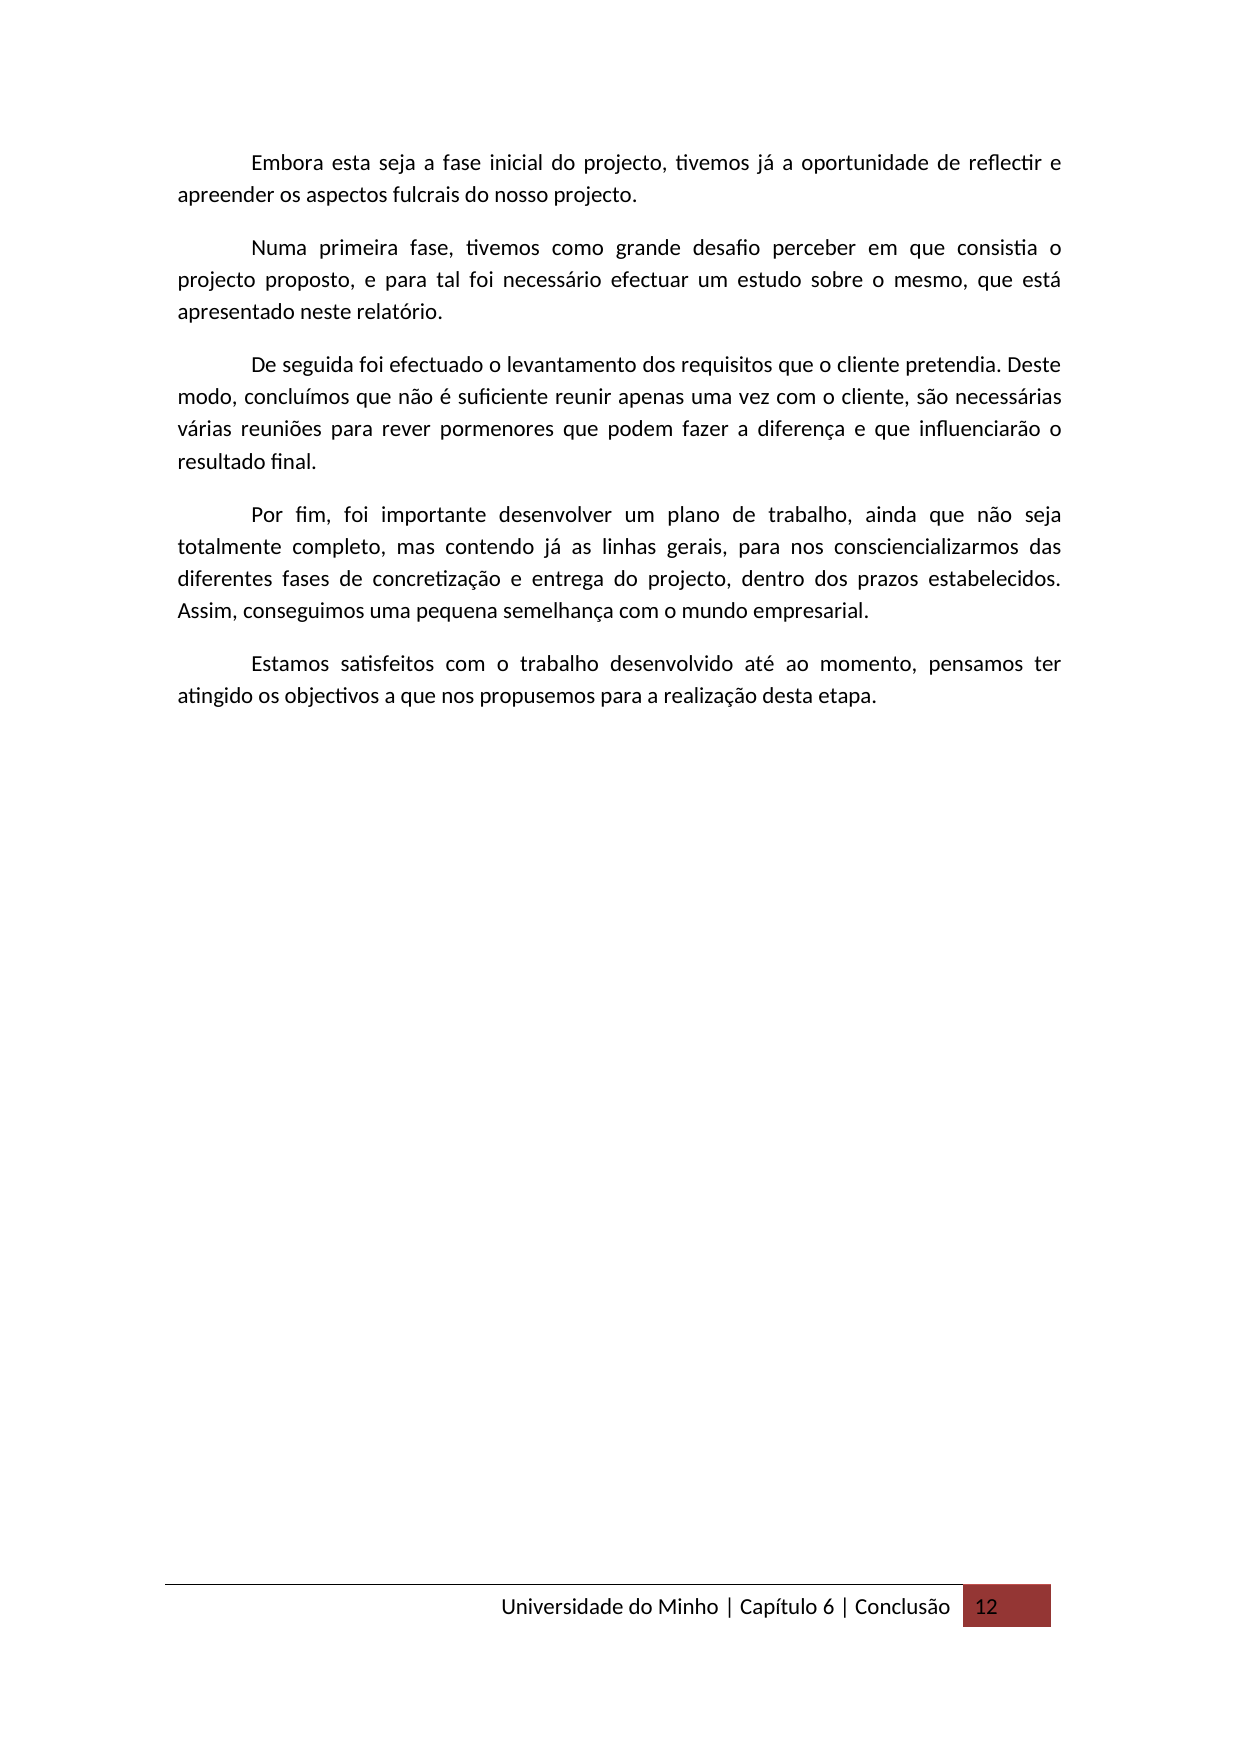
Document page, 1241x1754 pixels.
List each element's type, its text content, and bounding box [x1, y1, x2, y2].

text De seguida foi efectuado o levantamento dos requisitos que o cliente pretendia. Deste modo, concluímos que não é suficiente reunir apenas uma vez com o cliente, são necessárias várias reuniões para rever pormenores que podem fazer a diferença e que influenciarão o resultado final. [177, 350, 1063, 475]
text Num primeira fase, tivemos como grande desafio perceber em que consistia o projecto proposto, e para tal foi necessário efectuar um estudo sobre o mesmo, que apresentado neste relatório. [177, 233, 1063, 325]
text Embora esta seja a fase inicial do projecto, tivemos já a oportunidade de reflectir e apreender os aspectos fulcrais do nosso projecto. [177, 148, 1063, 208]
text Por fim, foi importante desenvolver um plano de trabalho, ainda que não seja totalmente completo, mas contendo já as linhas gerais, para nos consciencializarmos das diferentes fases de concretização e entrega do projecto, dentro dos prazos estabelecidos. Assim, conseguimos uma pequena semelhança com o mundo empresarial. [177, 500, 1063, 624]
text Estamos satisfeitos com o trabalho desenvolvido , pensamos ter atingido os objectivos a que nos propusemos para a realização desta etapa. [177, 649, 1063, 709]
